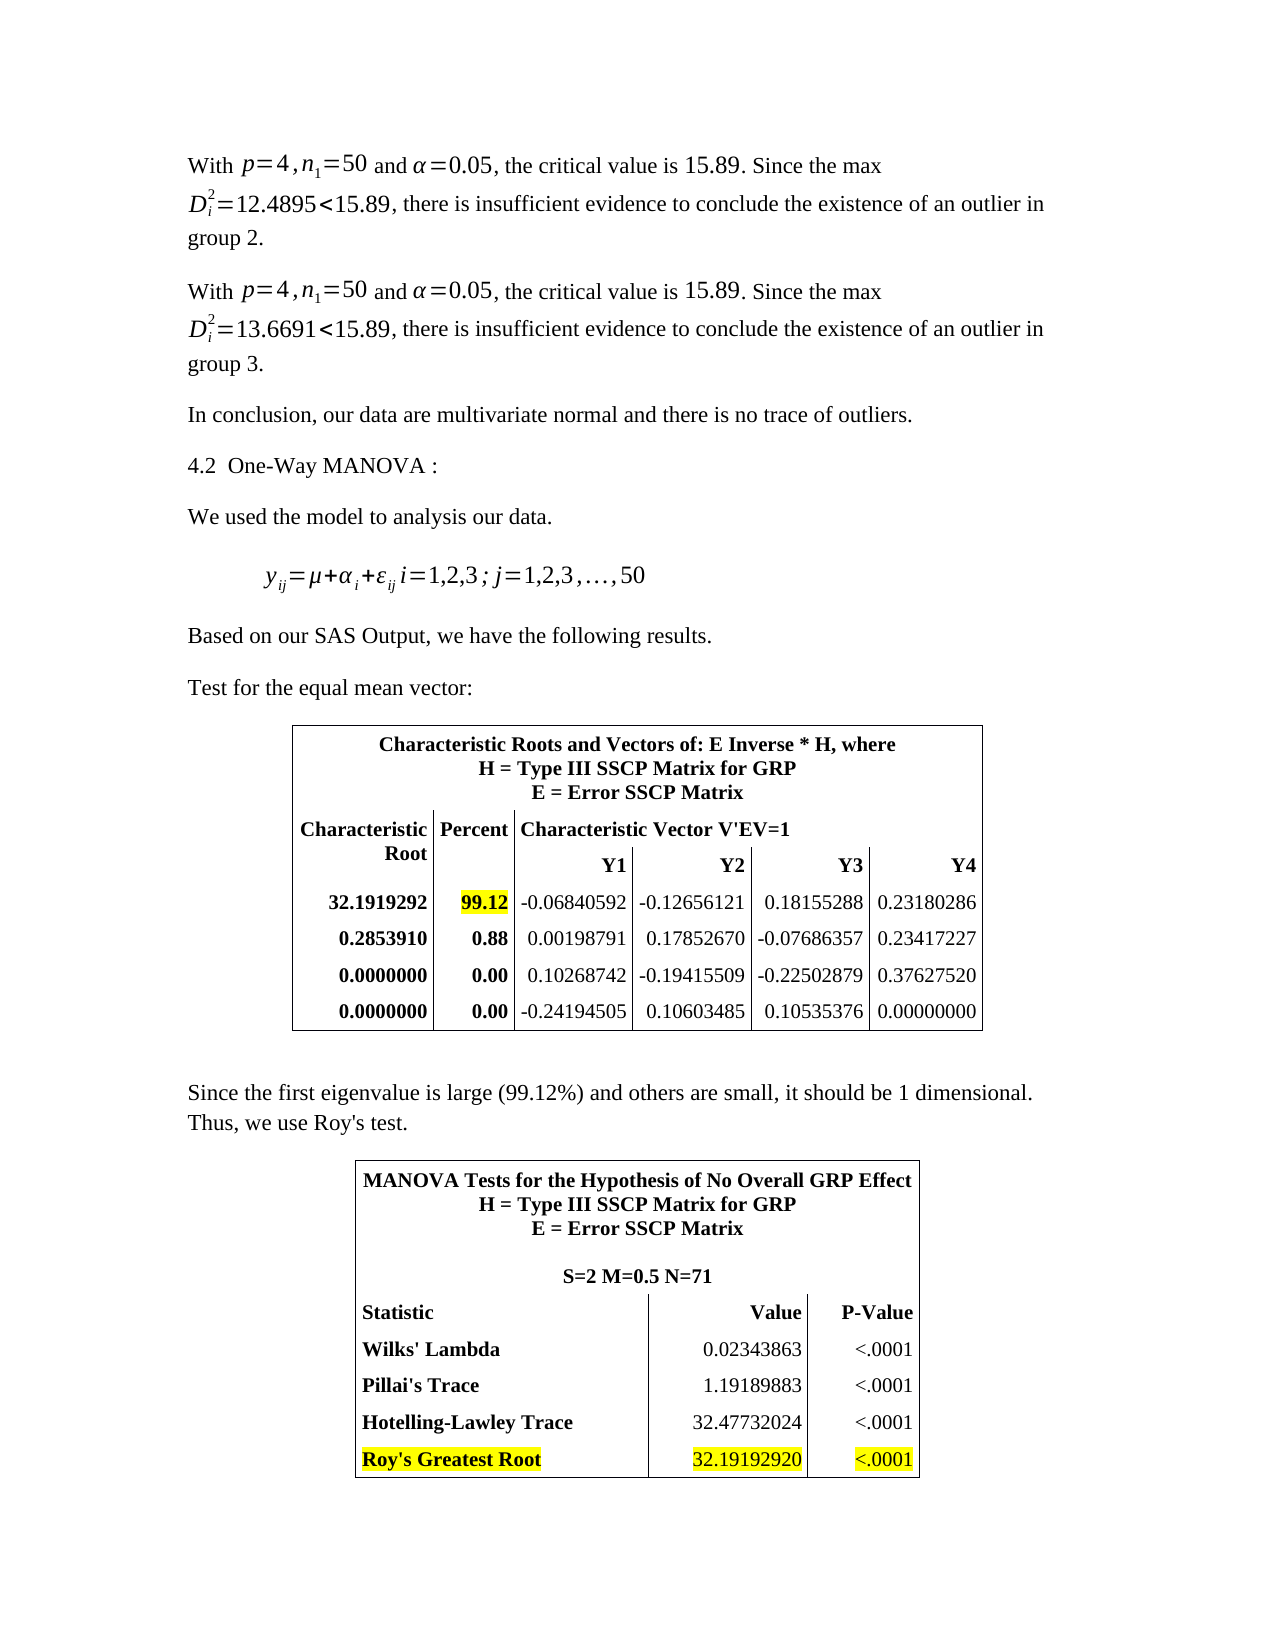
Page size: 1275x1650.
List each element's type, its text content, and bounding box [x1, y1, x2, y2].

table_cell -0.22502879 [752, 957, 869, 993]
table_cell 0.00 [434, 993, 514, 1030]
table_cell <.0001 [808, 1440, 919, 1477]
table_cell Value [649, 1294, 807, 1331]
table_cell -0.06840592 [515, 884, 632, 920]
text In conclusion, our data are multivariate normal and there is no trace of outliers. [187, 401, 1087, 427]
text 4.2 One-Way MANOVA : [187, 452, 1087, 478]
table_cell 0.00000000 [870, 993, 982, 1030]
table_header MANOVA Tests for the Hypothesis of No Overall GRP Effect H = Type III SSCP Matrix for GRP E = Error SSCP Matrix S=2 M=0.5 N=71 [356, 1161, 919, 1294]
table_cell Characteristic Root [293, 810, 433, 883]
table_cell 0.00198791 [515, 920, 632, 957]
table_cell 0.17852670 [633, 920, 751, 957]
text Test for the equal mean vector: [187, 674, 1087, 700]
table_cell -0.07686357 [752, 920, 869, 957]
table_cell 99.12 [434, 884, 514, 920]
text Since the first eigenvalue is large (99.12%) and others are small, it should be 1 dimensional. Thus, we use Roy's test. [187, 1079, 1087, 1136]
table_cell -0.24194505 [515, 993, 632, 1030]
table_cell 0.0000000 [293, 993, 433, 1030]
table_cell Characteristic Vector V'EV=1 [515, 810, 982, 847]
table_cell 0.18155288 [752, 884, 869, 920]
table_cell 0.10268742 [515, 957, 632, 993]
table_cell 0.10535376 [752, 993, 869, 1030]
table_header Characteristic Roots and Vectors of: E Inverse * H, where H = Type III SSCP Matrix for GRP E = Error SSCP Matrix [293, 726, 982, 810]
table_cell Statistic [356, 1294, 648, 1331]
table_cell Percent [434, 810, 514, 883]
table_cell 0.0000000 [293, 957, 433, 993]
table_cell -0.12656121 [633, 884, 751, 920]
table_cell <.0001 [808, 1367, 919, 1404]
table_cell 32.19192920 [649, 1440, 807, 1477]
table_cell 1.19189883 [649, 1367, 807, 1404]
table_cell 0.23417227 [870, 920, 982, 957]
text With and , the critical value is . Since the max , there is insufficient evidence to conclude the existence of an outlier in group 3. [187, 275, 1087, 376]
table_cell 0.88 [434, 920, 514, 957]
table_cell Y4 [870, 847, 982, 883]
table_cell <.0001 [808, 1331, 919, 1367]
table_cell Y3 [752, 847, 869, 883]
table_cell Y1 [515, 847, 632, 883]
table_cell Hotelling-Lawley Trace [356, 1404, 648, 1440]
table_cell 32.47732024 [649, 1404, 807, 1440]
table_cell 0.00 [434, 957, 514, 993]
text With and , the critical value is . Since the max , there is insufficient evidence to conclude the existence of an outlier in group 2. [187, 150, 1087, 251]
table_cell 32.1919292 [293, 884, 433, 920]
table_cell 0.37627520 [870, 957, 982, 993]
table_cell Y2 [633, 847, 751, 883]
table_cell 0.2853910 [293, 920, 433, 957]
table_cell -0.19415509 [633, 957, 751, 993]
table_cell 0.02343863 [649, 1331, 807, 1367]
table_cell Wilks' Lambda [356, 1331, 648, 1367]
text Based on our SAS Output, we have the following results. [187, 623, 1087, 649]
table_cell 0.10603485 [633, 993, 751, 1030]
table_cell P-Value [808, 1294, 919, 1331]
table_cell Pillai's Trace [356, 1367, 648, 1404]
table_cell <.0001 [808, 1404, 919, 1440]
table_cell Roy's Greatest Root [356, 1440, 648, 1477]
table_cell 0.23180286 [870, 884, 982, 920]
text We used the model to analysis our data. [187, 503, 1087, 529]
